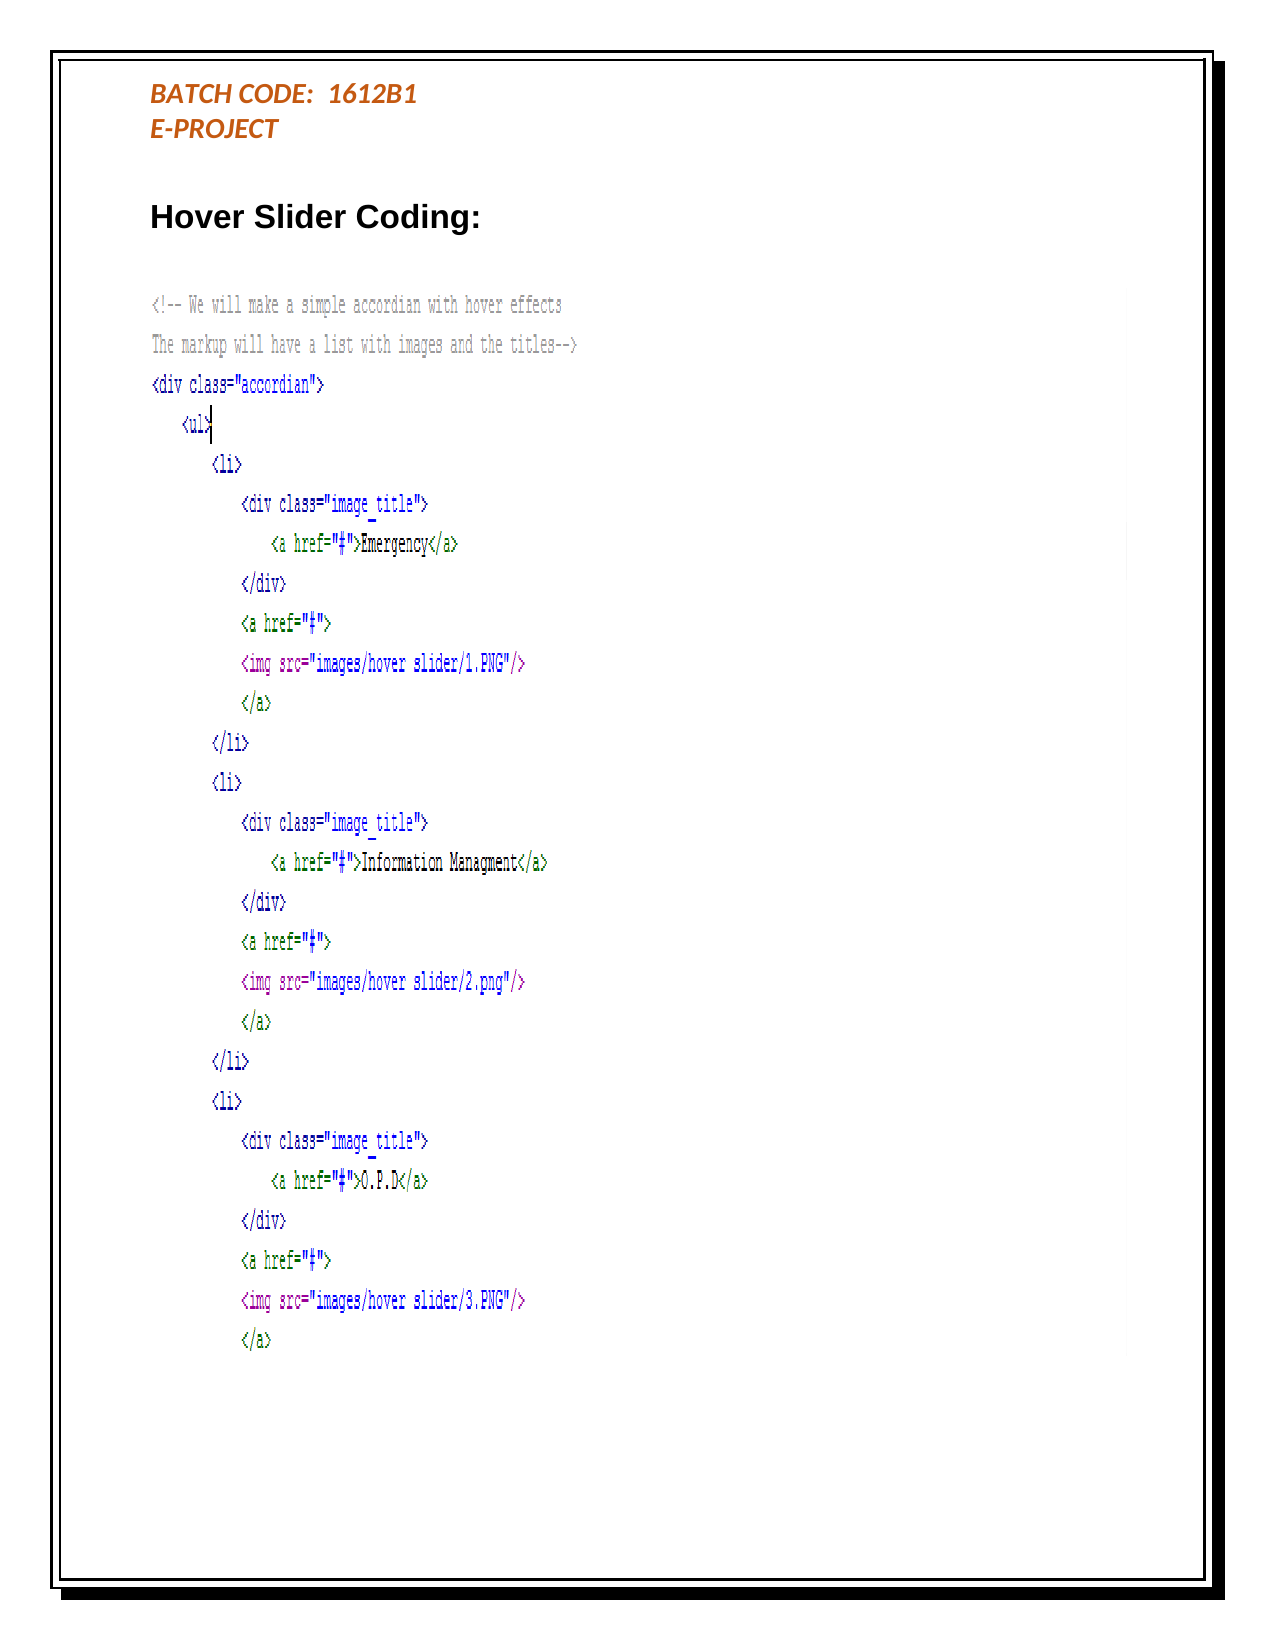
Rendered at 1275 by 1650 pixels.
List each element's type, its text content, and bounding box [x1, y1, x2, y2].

picture [150, 288, 1127, 1356]
subtitle Hover Slider Coding: [150, 197, 1114, 235]
